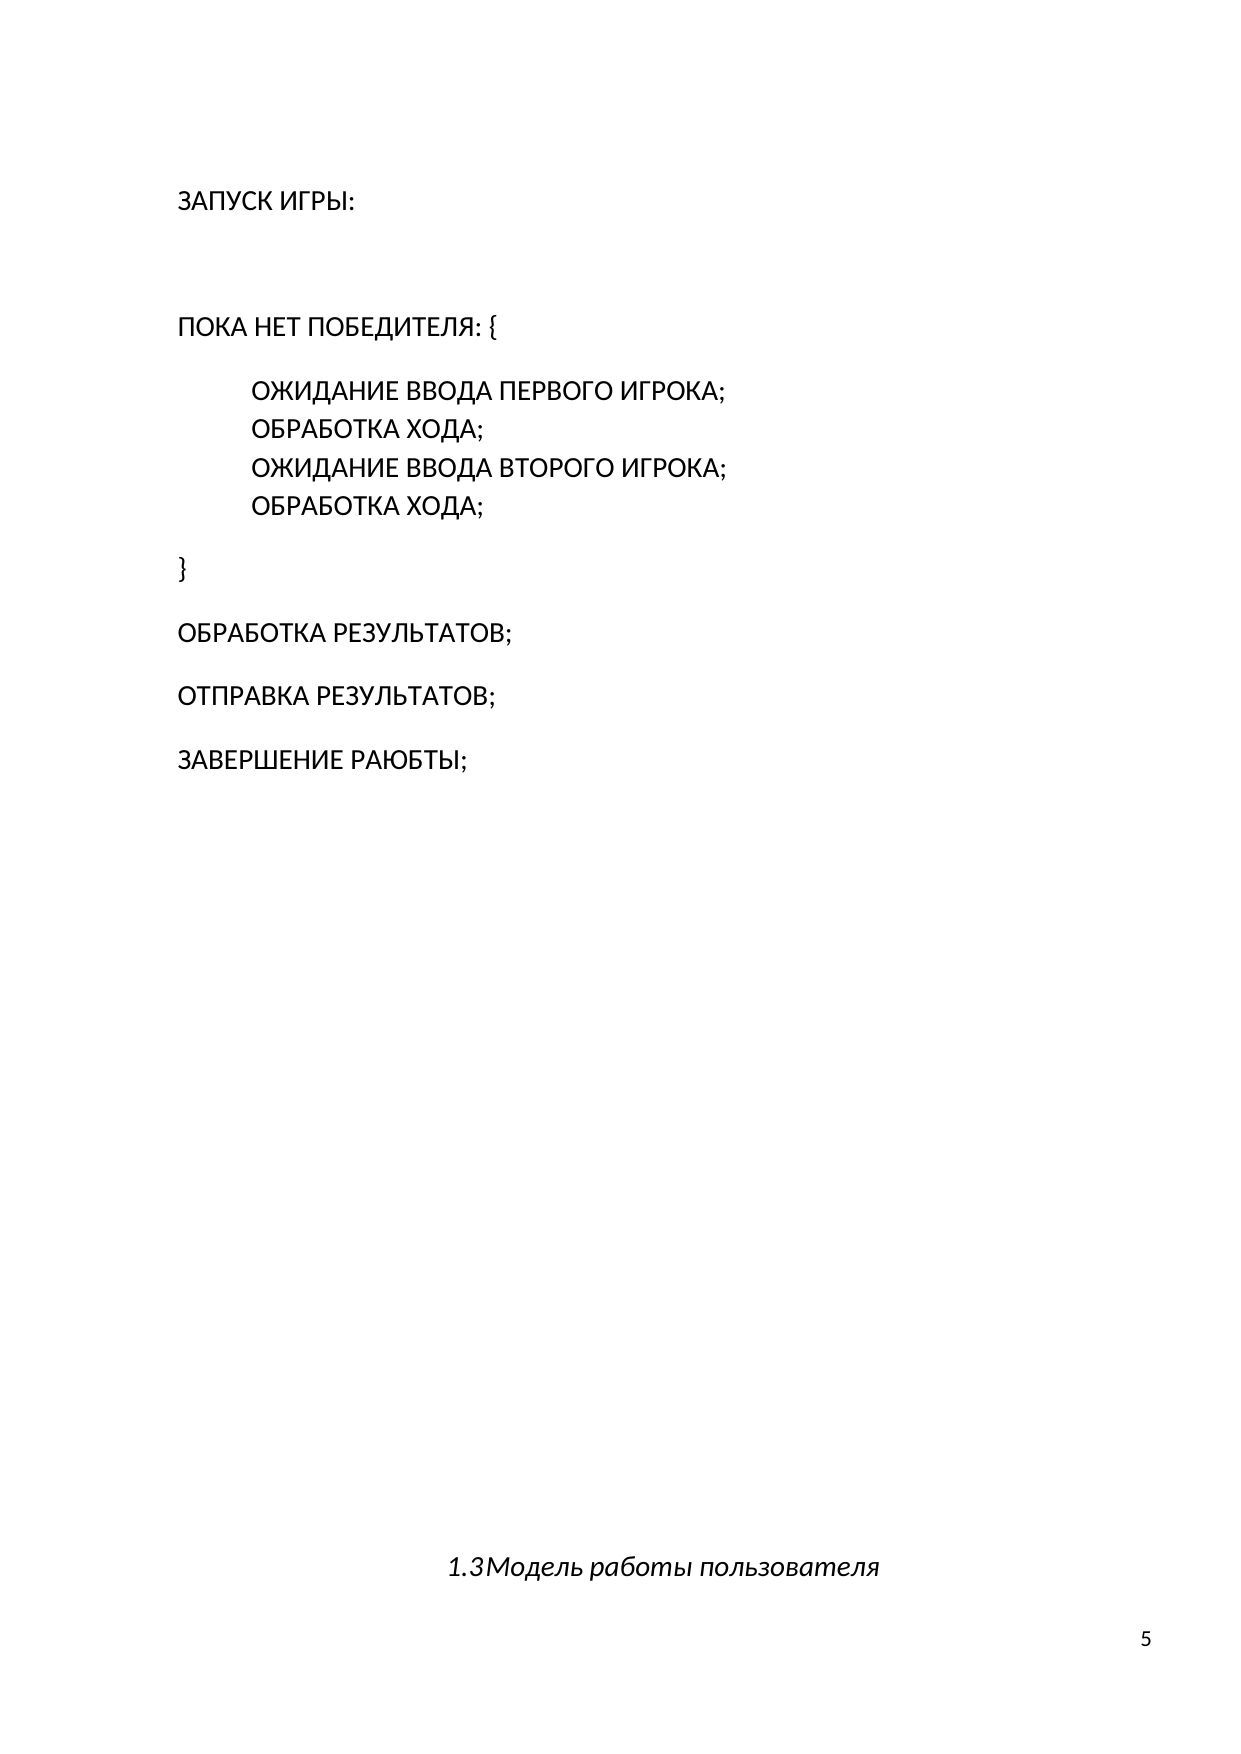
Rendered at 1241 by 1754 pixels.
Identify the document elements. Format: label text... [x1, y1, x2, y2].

text ОБРАБОТКА РЕЗУЛЬТАТОВ; [177, 614, 1152, 650]
list ОБРАБОТКА ХОДА; [221, 410, 1152, 446]
list ОЖИДАНИЕ ВВОДА ПЕРВОГО ИГРОКА; [221, 372, 1152, 407]
text ОТПРАВКА РЕЗУЛЬТАТОВ; [177, 677, 1152, 713]
text ЗАВЕРШЕНИЕ РАЮБТЫ; [177, 741, 1152, 777]
text } [177, 551, 1152, 586]
text ПОКА НЕТ ПОБЕДИТЕЛЯ: { [177, 308, 1152, 344]
list ОЖИДАНИЕ ВВОДА ВТОРОГО ИГРОКА; [221, 449, 1152, 484]
list ОБРАБОТКА ХОДА; [221, 487, 1152, 523]
list Модель работы пользователя [177, 1548, 1152, 1584]
text ЗАПУСК ИГРЫ: [177, 182, 1152, 217]
